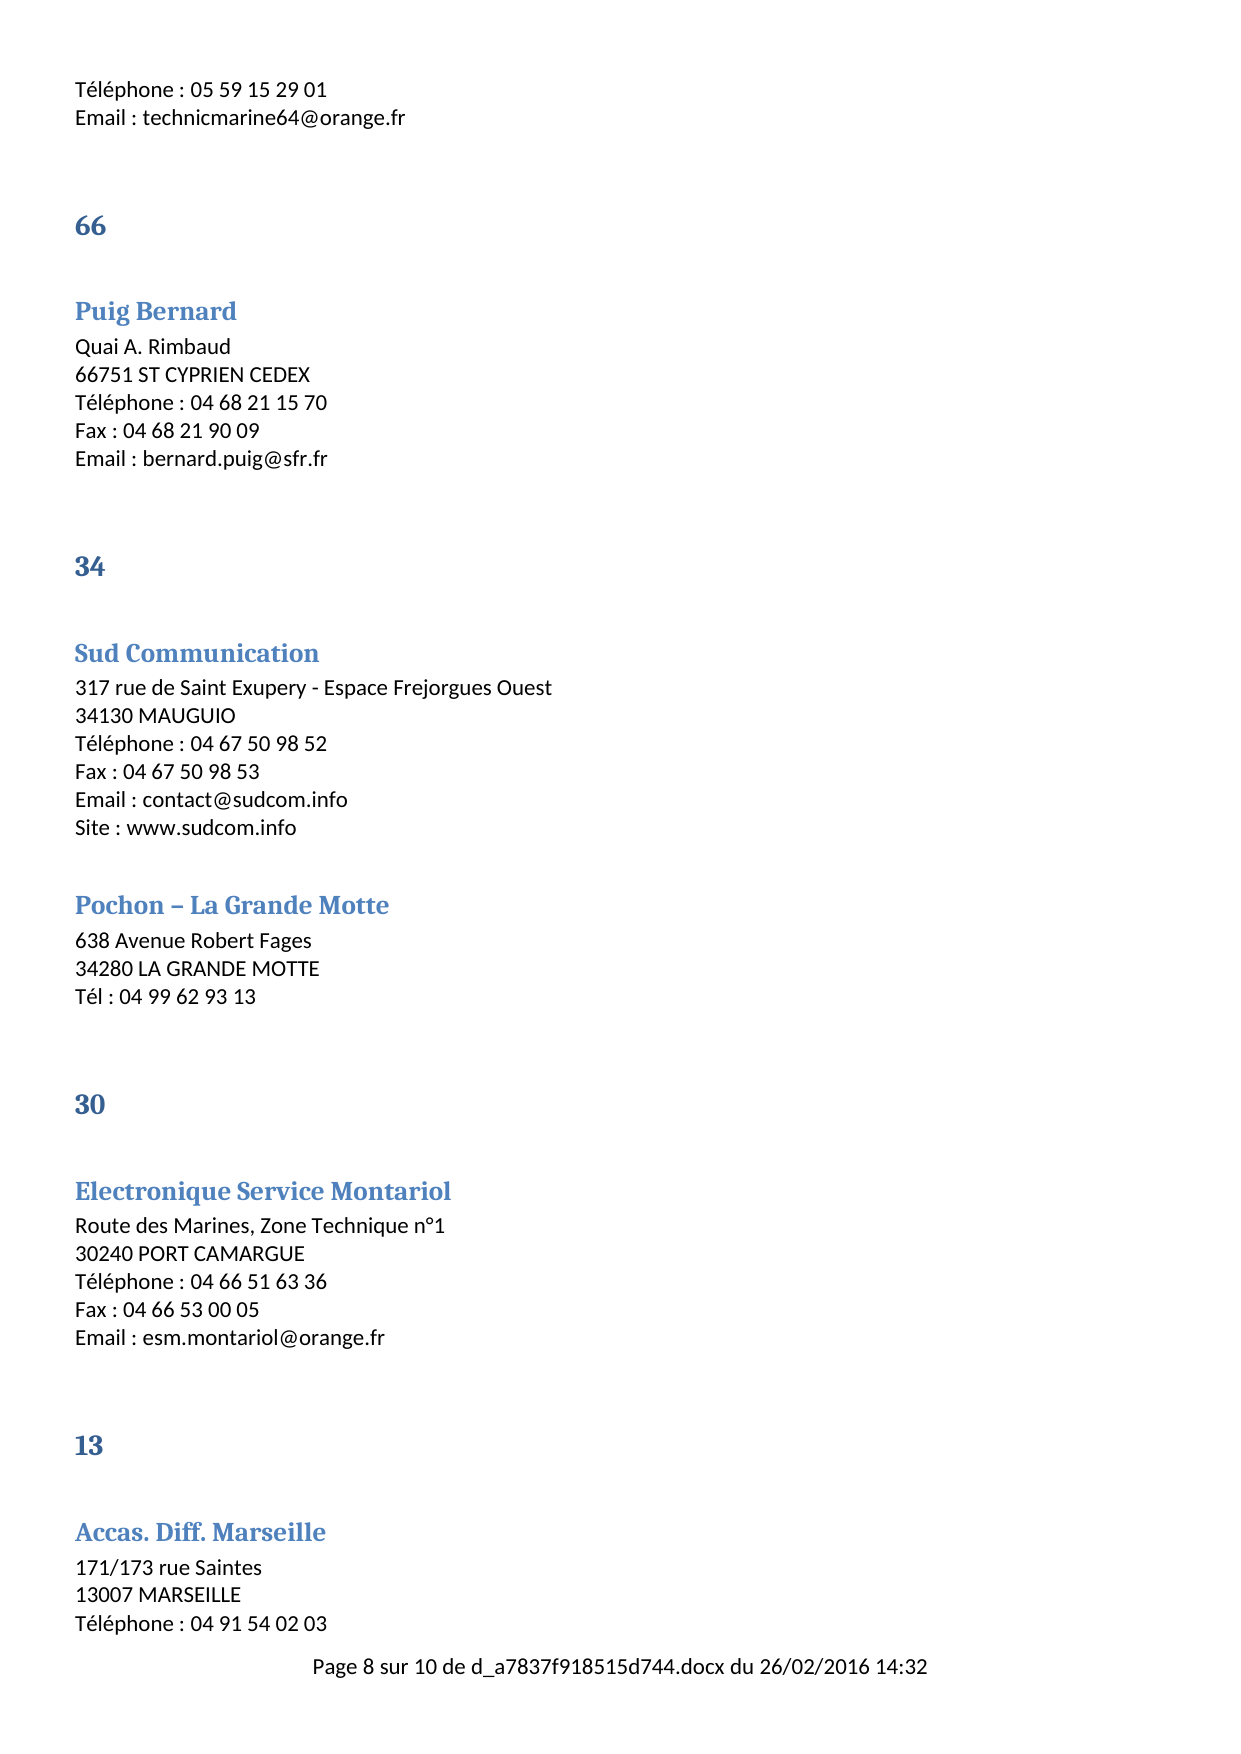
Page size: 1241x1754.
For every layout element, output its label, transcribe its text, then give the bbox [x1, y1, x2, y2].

subtitle Sud Communication [75, 638, 1165, 669]
subtitle Accas. Diff. Marseille [75, 1517, 1165, 1548]
text Quai A. Rimbaud 66751 ST CYPRIEN CEDEX Téléphone : 04 68 21 15 70 Fax : 04 68 21 90 09 Email : bernard.puig@sfr.fr [75, 332, 1165, 472]
subtitle Puig Bernard [75, 296, 1165, 328]
text 638 Avenue Robert Fages 34280 LA GRANDE MOTTE Tél : 04 99 62 93 13 [75, 926, 1165, 1010]
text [75, 75, 1165, 131]
subtitle 66 [75, 209, 1165, 243]
subtitle 34 [75, 550, 1165, 584]
text 317 rue de Saint Exupery - Espace Frejorgues Ouest 34130 MAUGUIO Téléphone : 04 67 50 98 52 Fax : 04 67 50 98 53 Email : contact@sudcom.info Site : www.sudcom.info [75, 673, 1165, 842]
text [75, 1553, 1165, 1637]
subtitle Electronique Service Montariol [75, 1176, 1165, 1207]
text Route des Marines, Zone Technique n°1 30240 PORT CAMARGUE Téléphone : 04 66 51 63 36 Fax : 04 66 53 00 05 Email : esm.montariol@orange.fr [75, 1211, 1165, 1351]
subtitle 13 [75, 1429, 1165, 1463]
subtitle Pochon – La Grande Motte [75, 890, 1165, 922]
subtitle 30 [75, 1088, 1165, 1122]
